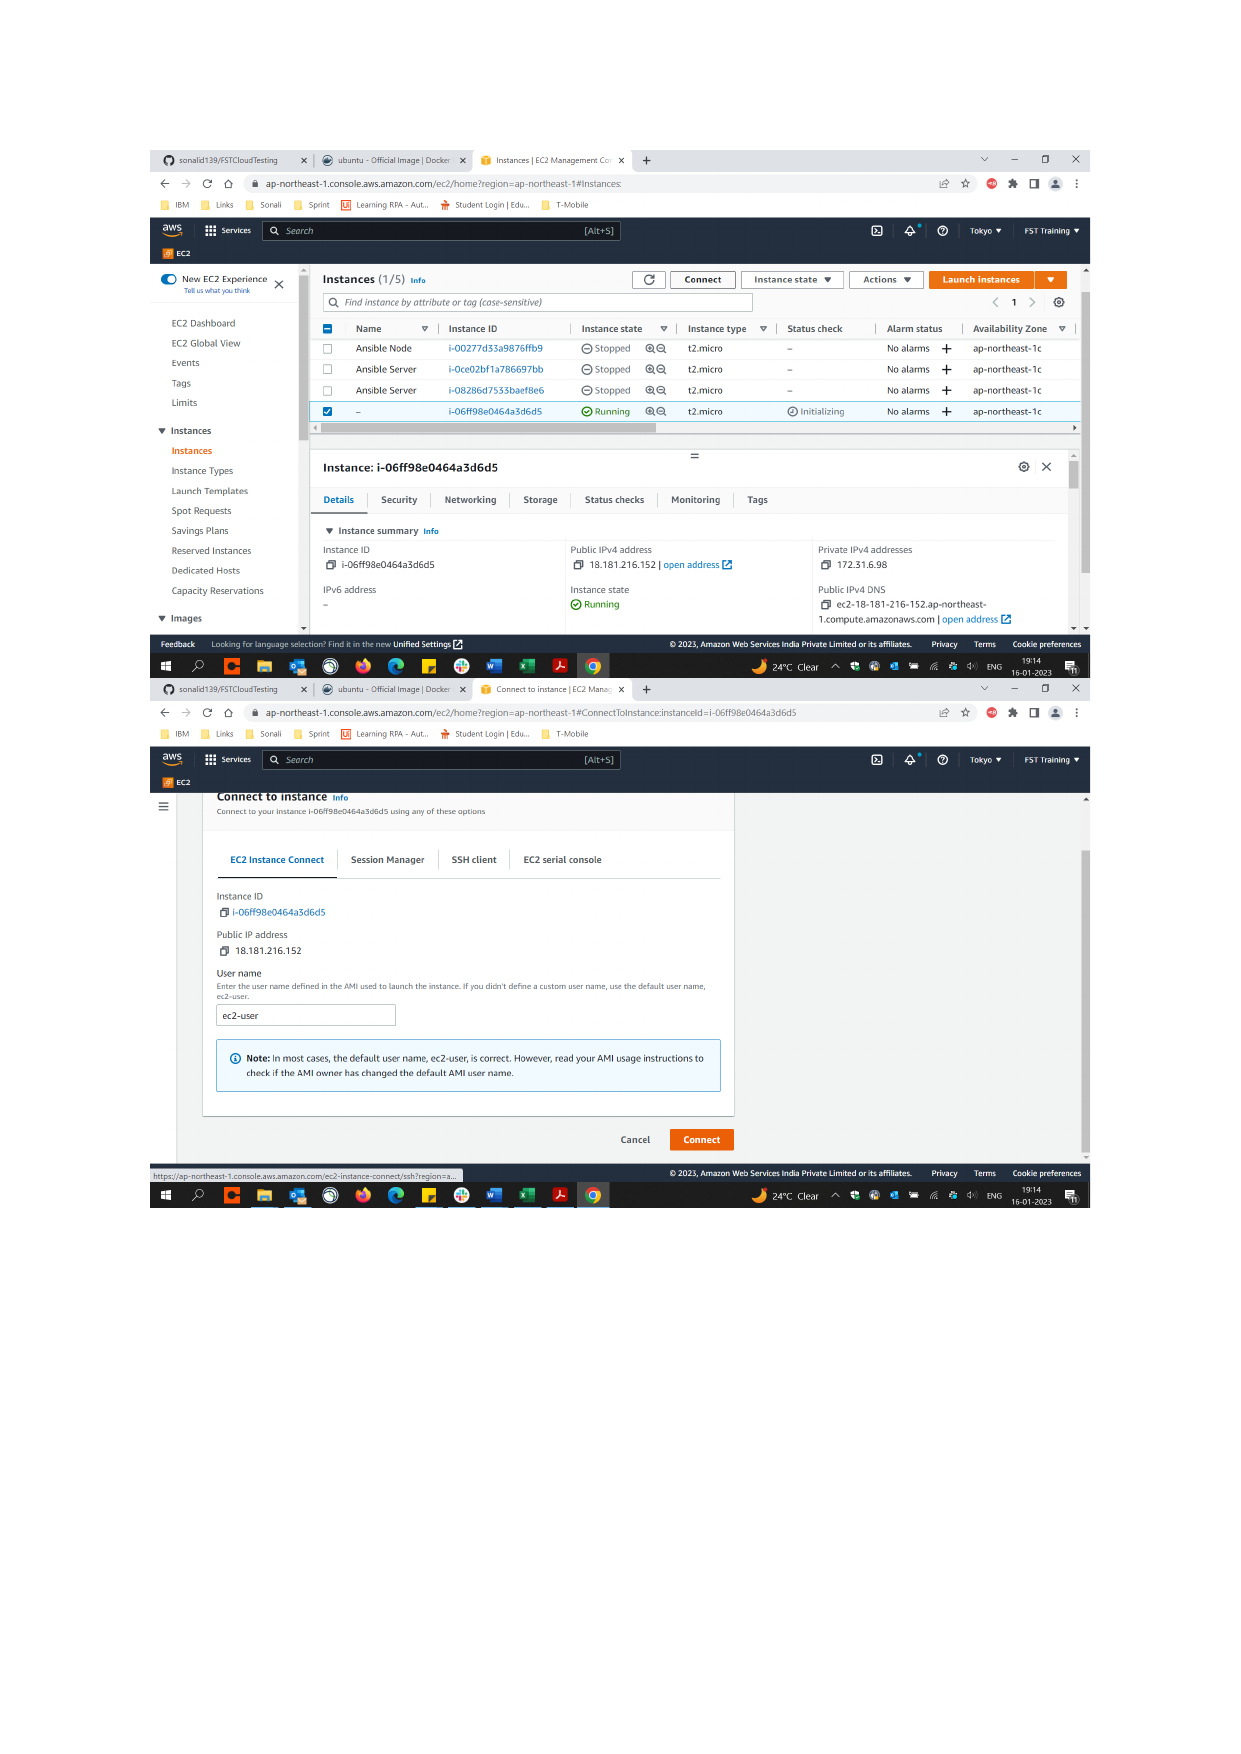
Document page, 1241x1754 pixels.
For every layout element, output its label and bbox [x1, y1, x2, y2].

picture [150, 150, 1091, 1208]
